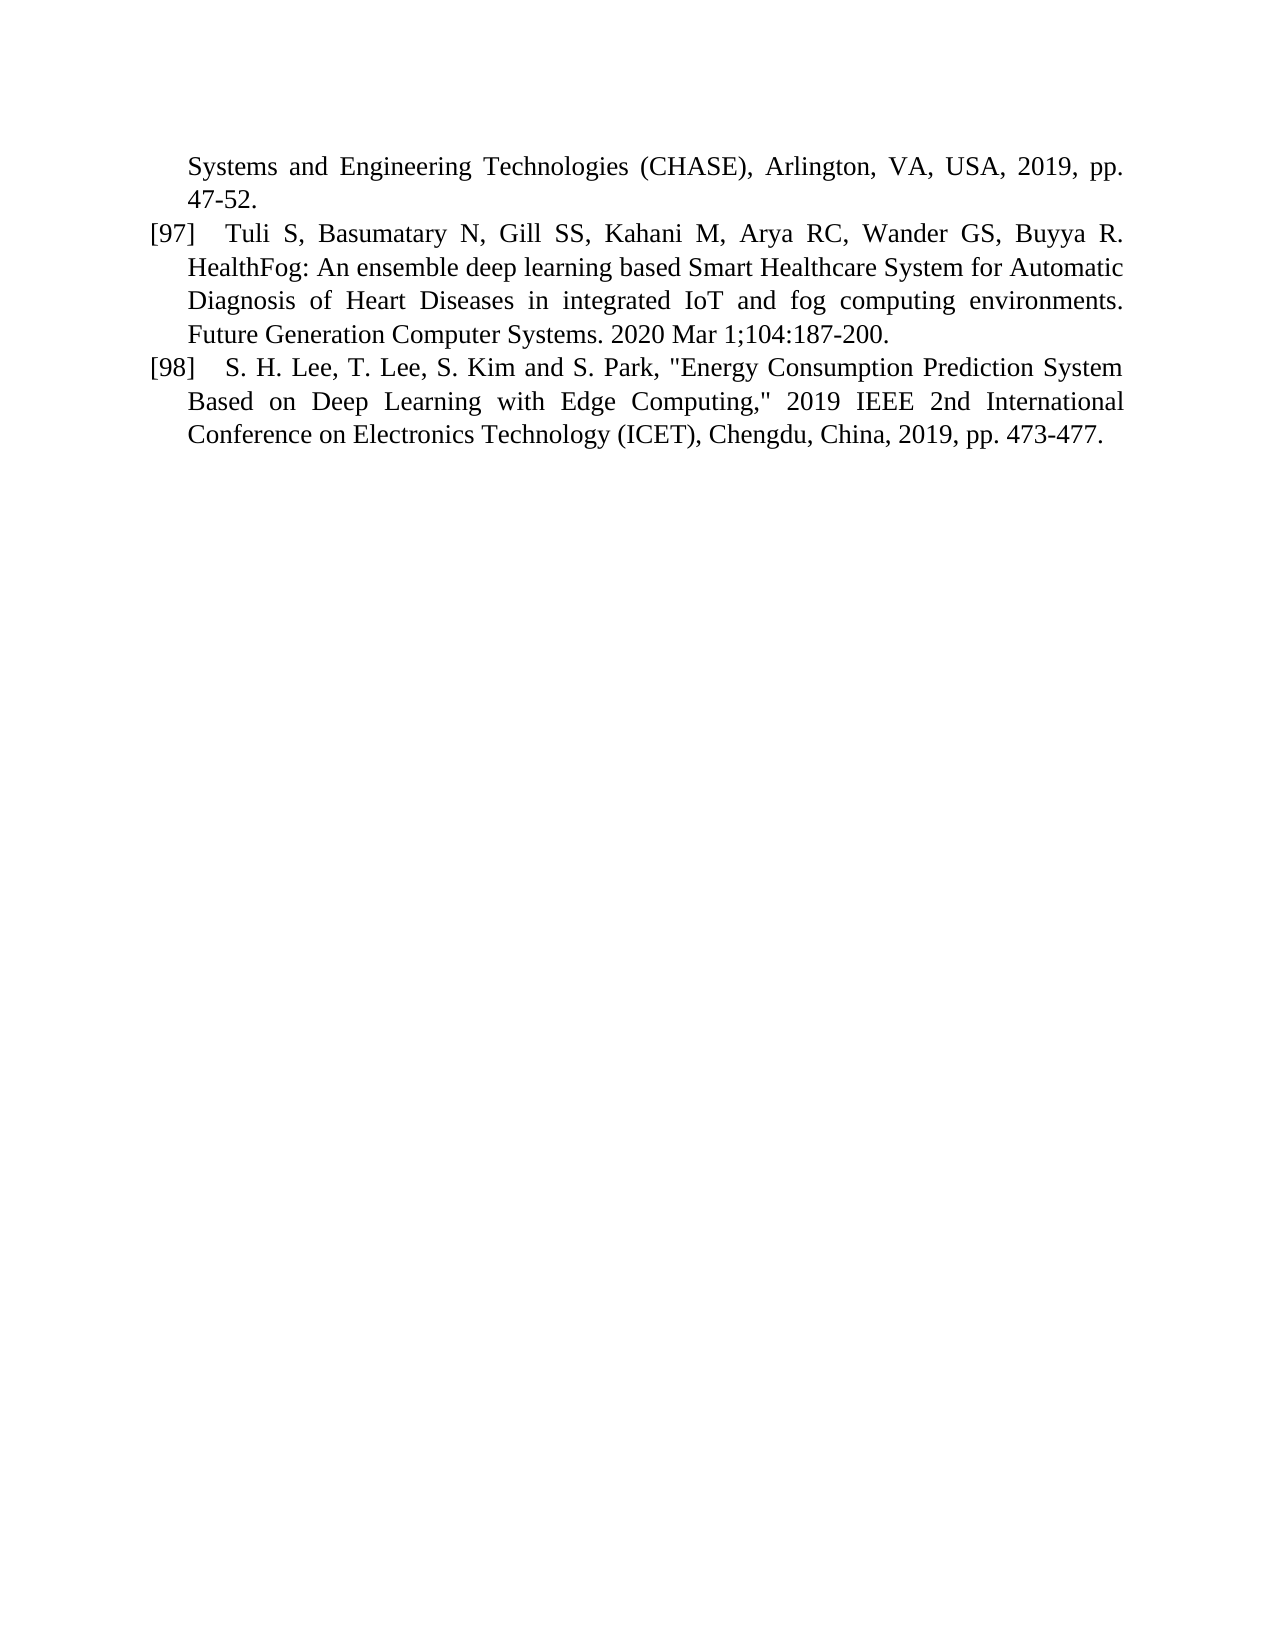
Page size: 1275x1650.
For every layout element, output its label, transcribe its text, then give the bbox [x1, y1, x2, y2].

list S. H. Lee, T. Lee, S. Kim and S. Park, "Energy Consumption Prediction System Based on Deep Learning with Edge Computing," 2019 IEEE 2nd International Conference on Electronics Technology (ICET), Chengdu, China, 2019, pp. 473-477. [150, 351, 1125, 449]
